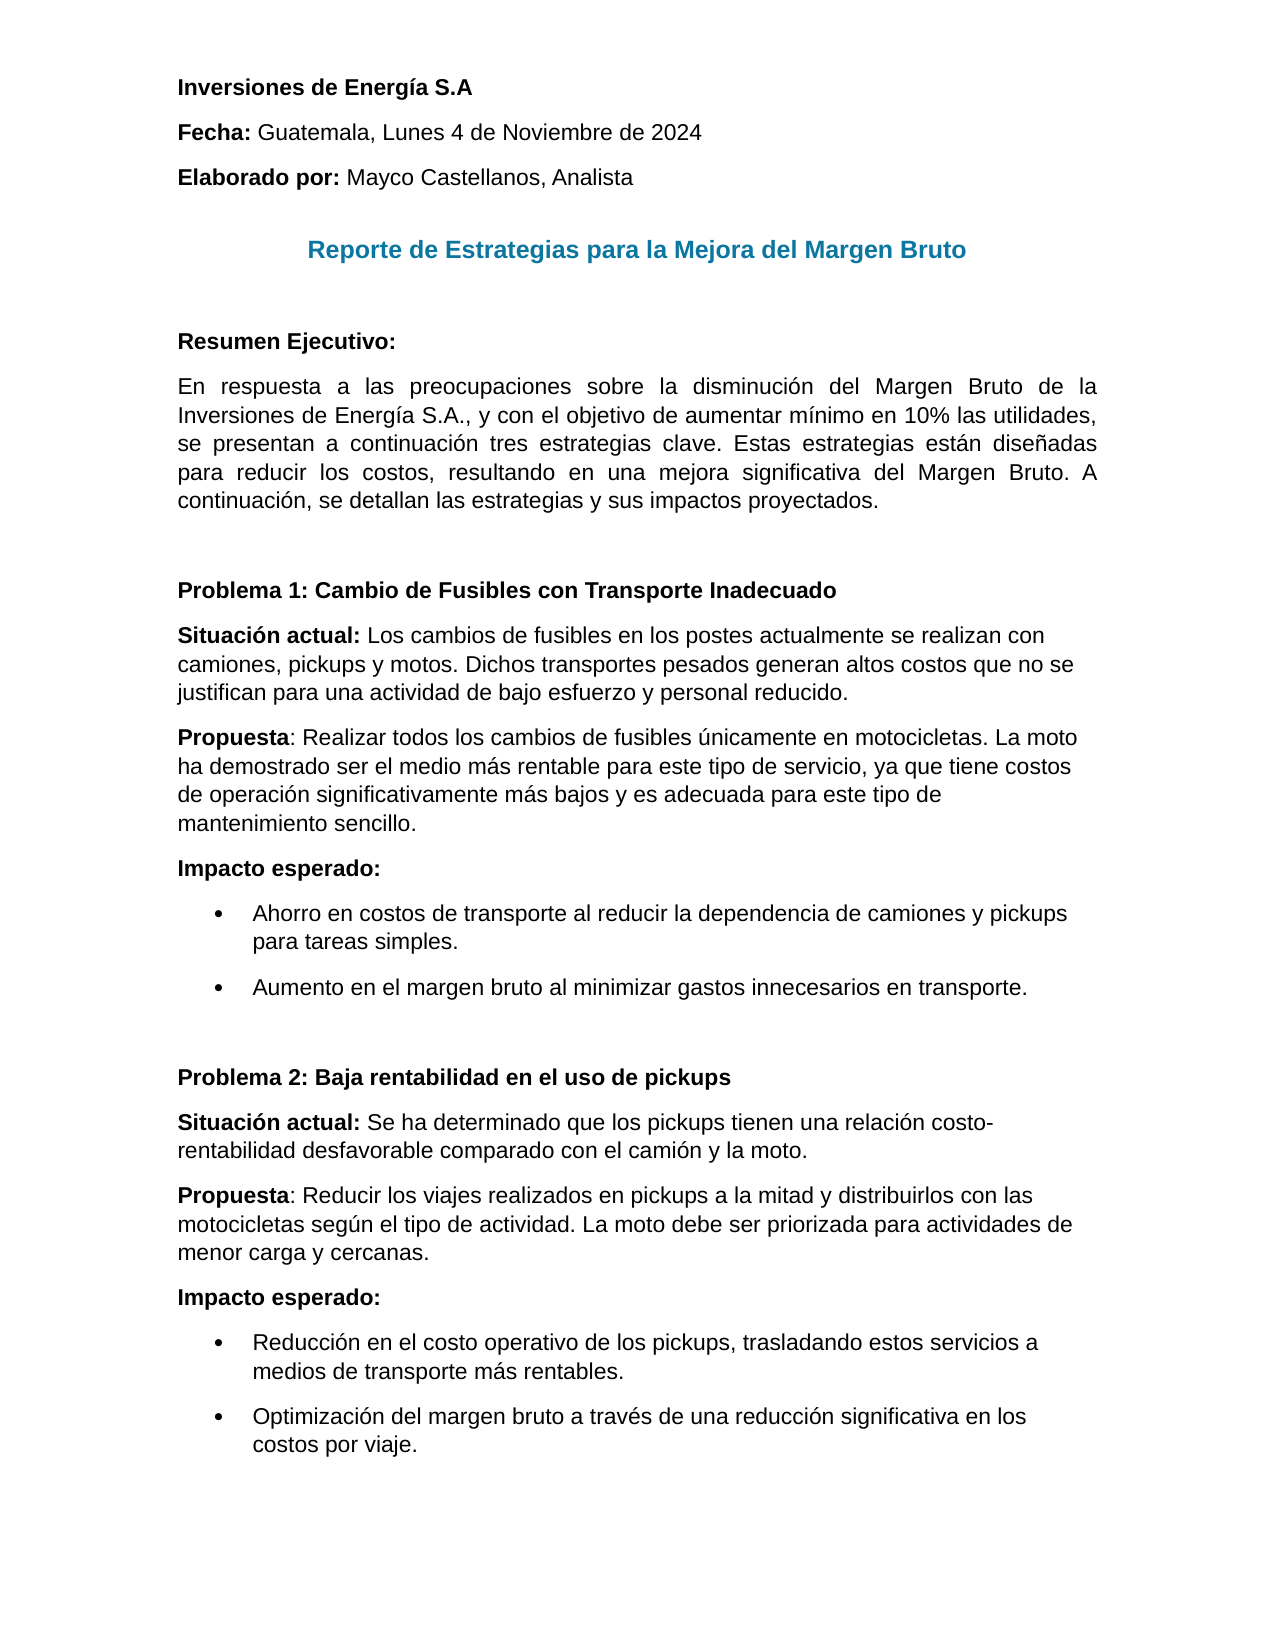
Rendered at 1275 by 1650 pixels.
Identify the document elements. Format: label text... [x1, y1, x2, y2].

text Reporte de Estrategias para la Mejora del Margen Bruto [177, 235, 1098, 264]
text Impacto esperado: [177, 1284, 1098, 1311]
text Situación actual: Se ha determinado que los pickups tienen una relación costo-rentabilidad desfavorable comparado con el camión y la moto. [177, 1109, 1098, 1163]
text Propuesta: Reducir los viajes realizados en pickups a la mitad y distribuirlos con las motocicletas según el tipo de actividad. La moto debe ser priorizada para actividades de menor carga y cercanas. [177, 1182, 1098, 1266]
list Aumento en el margen bruto al minimizar gastos innecesarios en transporte. [215, 973, 1098, 1000]
text Problema 2: Baja rentabilidad en el uso de pickups [177, 1064, 1098, 1090]
text Problema 1: Cambio de Fusibles con Transporte Inadecuado [177, 577, 1098, 604]
text Situación actual: Los cambios de fusibles en los postes actualmente se realizan con camiones, pickups y motos. Dichos transportes pesados generan altos costos que no se justifican para una actividad de bajo esfuerzo y personal reducido. [177, 622, 1098, 706]
text Resumen Ejecutivo: [177, 328, 1098, 354]
text Impacto esperado: [177, 855, 1098, 881]
list Reducción en el costo operativo de los pickups, trasladando estos servicios a medios de transporte más rentables. [215, 1329, 1098, 1384]
text En respuesta a las preocupaciones sobre la disminución del Margen Bruto de la Inversiones de Energía S.A., y con el objetivo de aumentar mínimo en 10% las utilidades, se presentan a continuación tres estrategias clave. Estas estrategias están diseñadas para reducir los costos, resultando en una mejora significativa del Margen Bruto. A continuación, se detallan las estrategias y sus impactos proyectados. [177, 373, 1098, 513]
text Propuesta: Realizar todos los cambios de fusibles únicamente en motocicletas. La moto ha demostrado ser el medio más rentable para este tipo de servicio, ya que tiene costos de operación significativamente más bajos y es adecuada para este tipo de mantenimiento sencillo. [177, 724, 1098, 836]
list Optimización del margen bruto a través de una reducción significativa en los costos por viaje. [215, 1403, 1098, 1458]
list Ahorro en costos de transporte al reducir la dependencia de camiones y pickups para tareas simples. [215, 900, 1098, 955]
